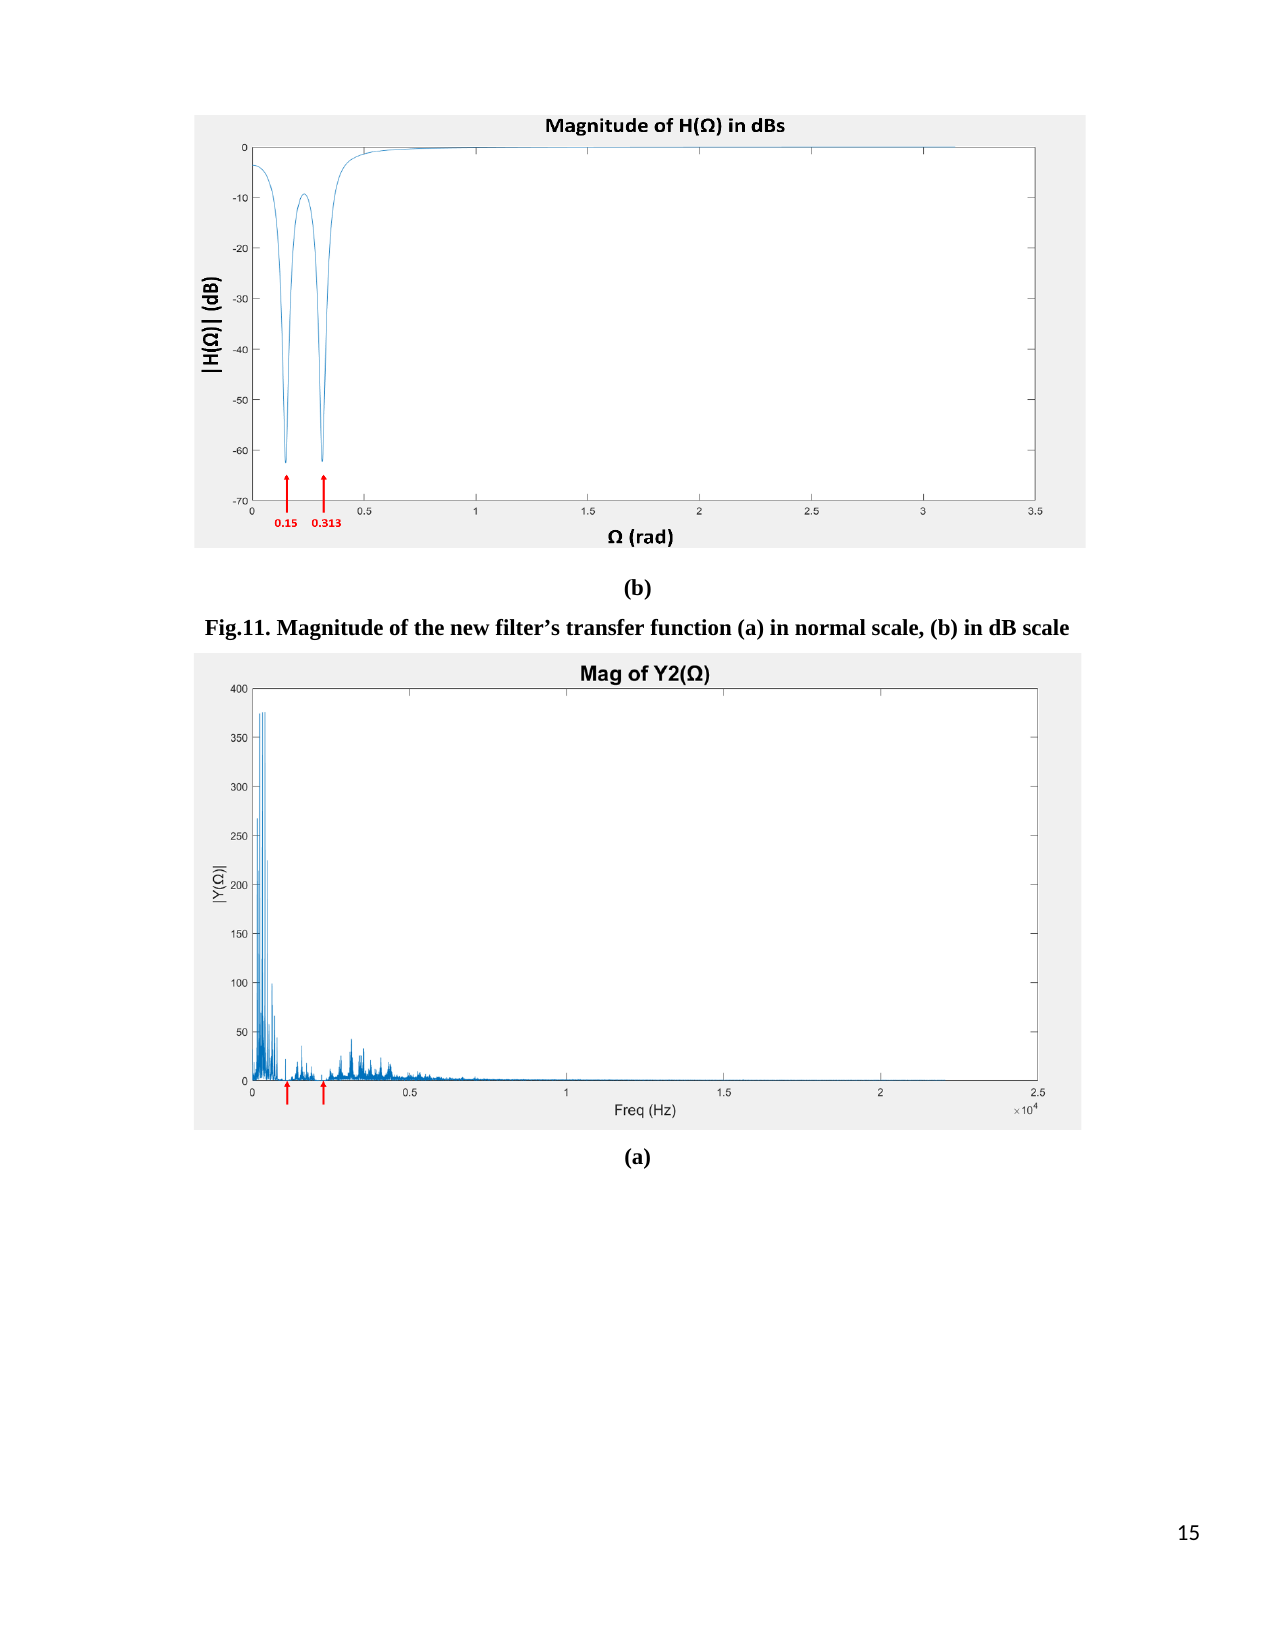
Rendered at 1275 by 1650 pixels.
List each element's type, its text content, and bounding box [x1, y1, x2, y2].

picture [193, 653, 1082, 1130]
text (a) [75, 1143, 1200, 1169]
picture [189, 106, 1086, 561]
text Fig.11. Magnitude of the new filter’s transfer function (a) in normal scale, (b) in dB scale [75, 614, 1200, 640]
text (b) [75, 574, 1200, 601]
